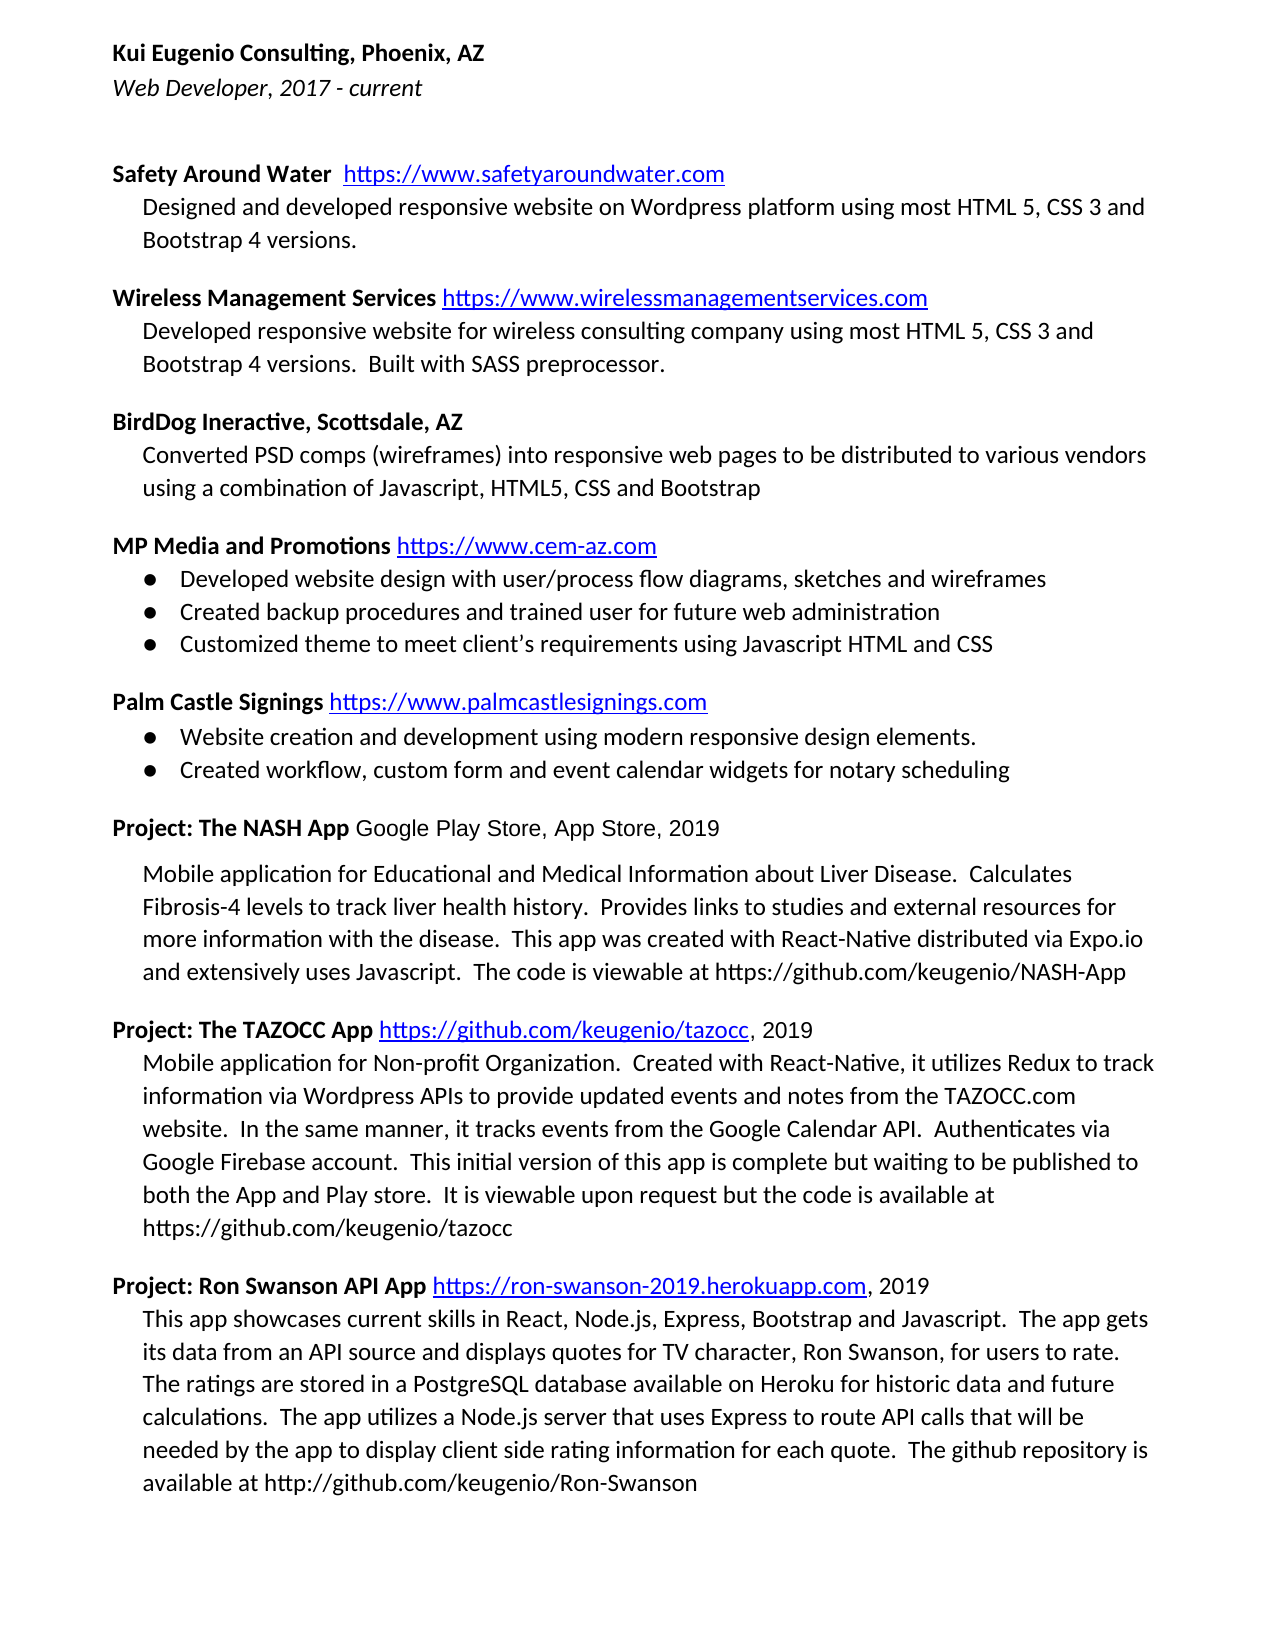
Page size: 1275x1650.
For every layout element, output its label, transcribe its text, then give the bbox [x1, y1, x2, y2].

text Project: The NASH App Google Play Store, App Store, 2019 [112, 812, 1162, 843]
list Customized theme to meet client’s requirements using Javascript HTML and CSS [142, 628, 1162, 659]
list Created backup procedures and trained user for future web administration [142, 596, 1162, 626]
text Project: The TAZOCC App https://github.com/keugenio/tazocc, 2019 [112, 1014, 1162, 1045]
text Mobile application for Non-profit Organization. Created with React-Native, it utilizes Redux to track information via Wordpress APIs to provide updated events and notes from the TAZOCC.com website. In the same manner, it tracks events from the Google Calendar API. Authenticates via Google Firebase account. This initial version of this app is complete but waiting to be published to both the App and Play store. It is viewable upon request but the code is available at https://github.com/keugenio/tazocc [142, 1047, 1162, 1242]
text Designed and developed responsive website on Wordpress platform using most HTML 5, CSS 3 and Bootstrap 4 versions. [142, 191, 1162, 255]
list Developed website design with user/process flow diagrams, sketches and wireframes [142, 563, 1162, 593]
text Wireless Management Services https://www.wirelessmanagementservices.com [112, 282, 1162, 313]
text Web Developer, 2017 - current [112, 72, 1162, 103]
text Developed responsive website for wireless consulting company using most HTML 5, CSS 3 and Bootstrap 4 versions. Built with SASS preprocessor. [142, 315, 1162, 379]
list Created workflow, custom form and event calendar widgets for notary scheduling [142, 754, 1162, 785]
text Project: Ron Swanson API App https://ron-swanson-2019.herokuapp.com, 2019 [112, 1270, 1162, 1300]
text Safety Around Water https://www.safetyaroundwater.com [112, 158, 1162, 189]
text Mobile application for Educational and Medical Information about Liver Disease. Calculates Fibrosis-4 levels to track liver health history. Provides links to studies and external resources for more information with the disease. This app was created with React-Native distributed via Expo.io and extensively uses Javascript. The code is viewable at https://github.com/keugenio/NASH-App [142, 858, 1162, 987]
text Kui Eugenio Consulting, Phoenix, AZ [112, 37, 1162, 68]
text MP Media and Promotions https://www.cem-az.com [112, 530, 1162, 560]
list Website creation and development using modern responsive design elements. [142, 721, 1162, 752]
text BirdDog Ineractive, Scottsdale, AZ [112, 406, 1162, 437]
text Palm Castle Signings https://www.palmcastlesignings.com [112, 686, 1162, 717]
text This app showcases current skills in React, Node.js, Express, Bootstrap and Javascript. The app gets its data from an API source and displays quotes for TV character, Ron Swanson, for users to rate. The ratings are stored in a PostgreSQL database available on Heroku for historic data and future calculations. The app utilizes a Node.js server that uses Express to route API calls that will be needed by the app to display client side rating information for each quote. The github repository is available at http://github.com/keugenio/Ron-Swanson [142, 1303, 1162, 1498]
text Converted PSD comps (wireframes) into responsive web pages to be distributed to various vendors using a combination of Javascript, HTML5, CSS and Bootstrap [142, 439, 1162, 502]
